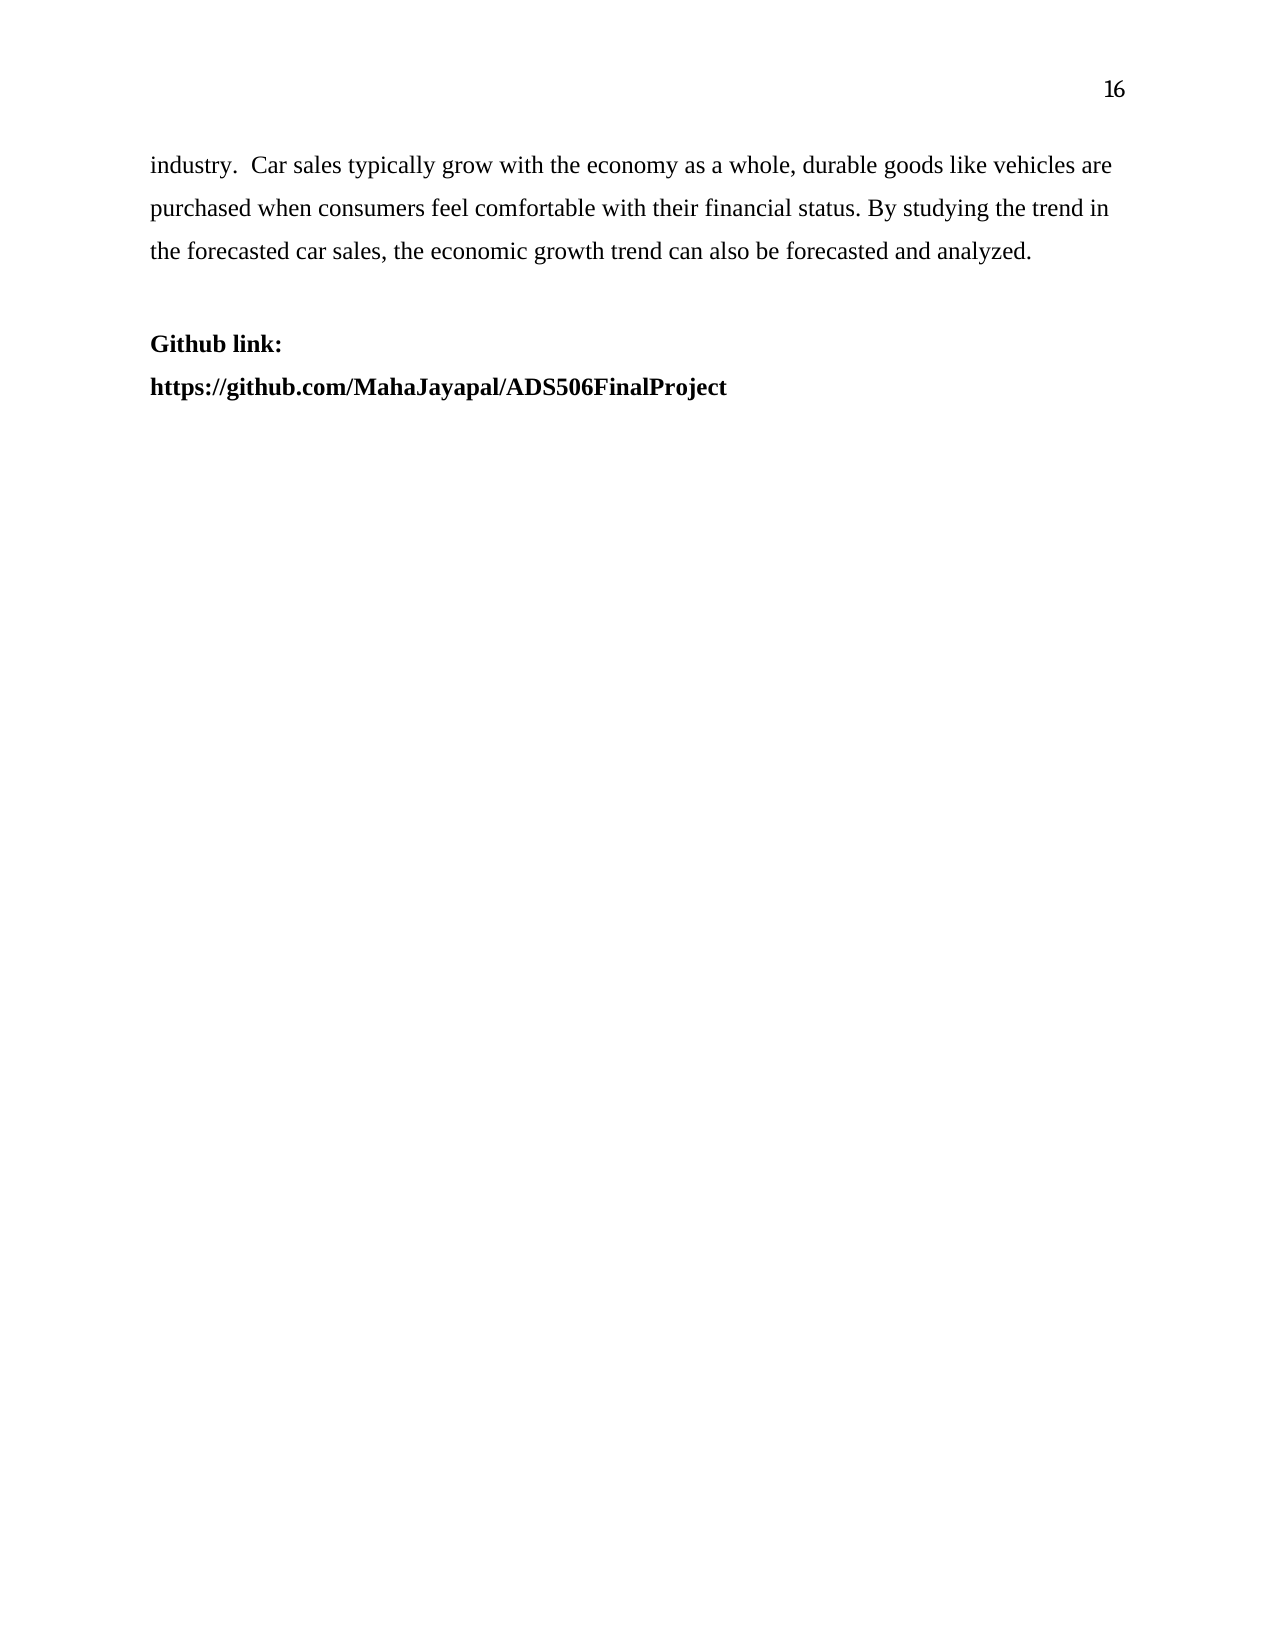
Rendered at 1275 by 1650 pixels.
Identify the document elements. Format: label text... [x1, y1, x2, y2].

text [150, 150, 1125, 265]
text https://github.com/MahaJayapal/ADS506FinalProject [150, 372, 1125, 401]
text Github link: [150, 329, 1125, 358]
